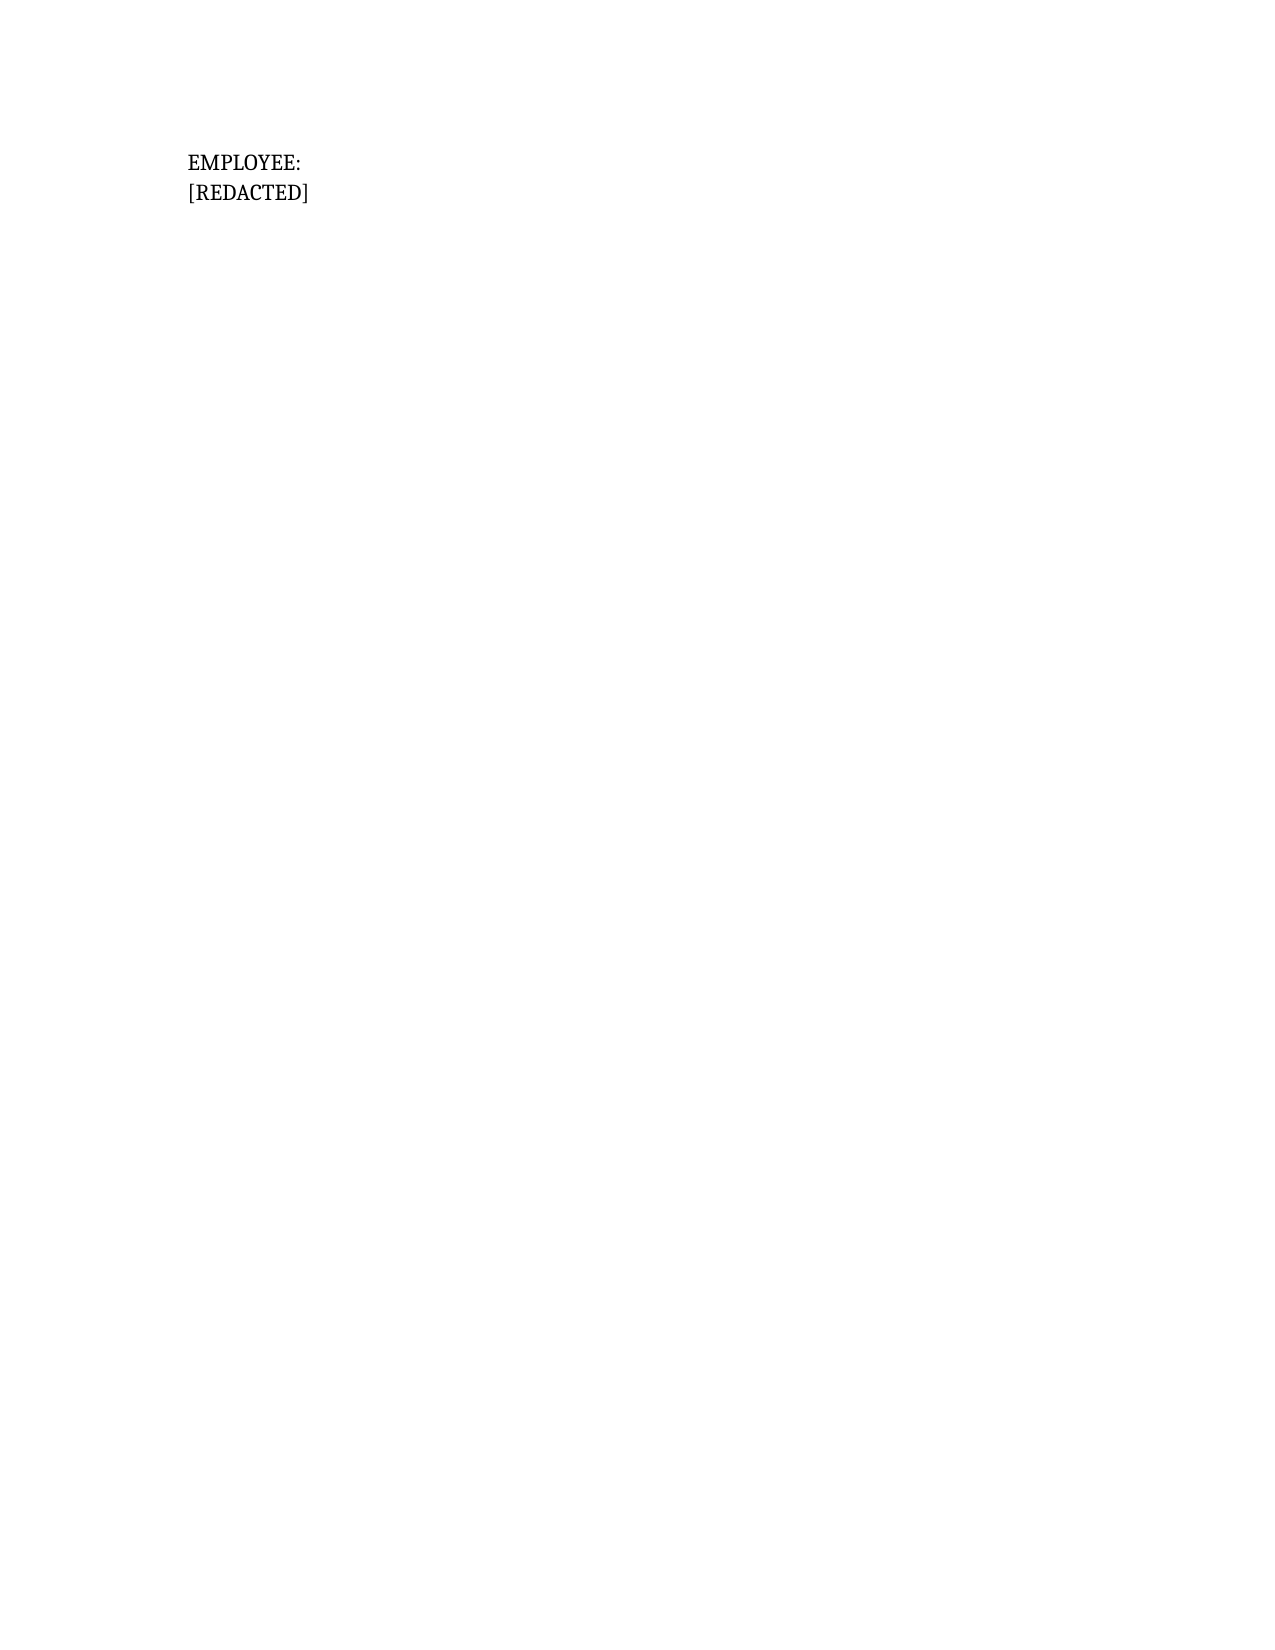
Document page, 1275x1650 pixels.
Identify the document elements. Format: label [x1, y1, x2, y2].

text [187, 150, 1087, 207]
